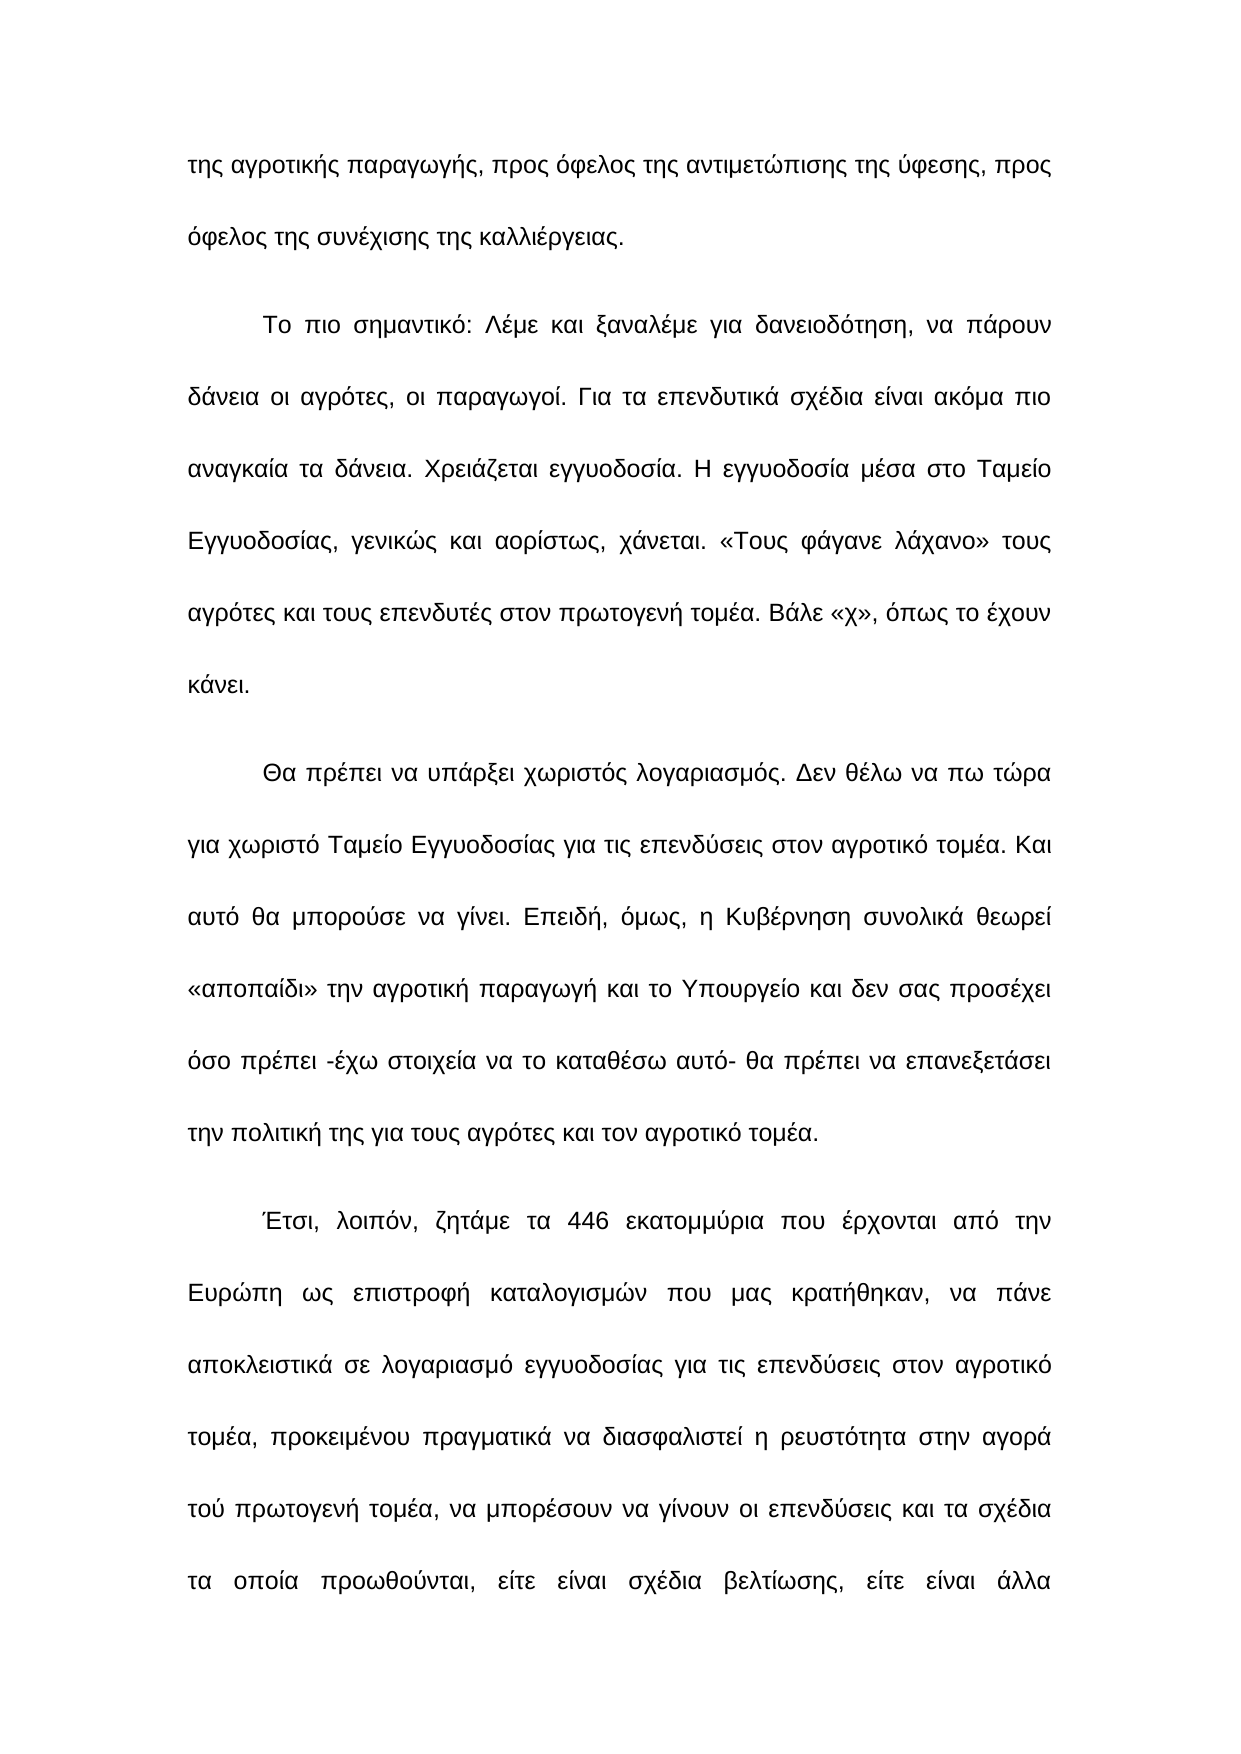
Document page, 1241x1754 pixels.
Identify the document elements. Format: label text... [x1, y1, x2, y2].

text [187, 1206, 1053, 1594]
text Θα πρέπει να υπάρξει χωριστός λογαριασμός. Δεν θέλω να πω τώρα για χωριστό Ταμείο Εγγυοδοσίας για τις επενδύσεις στον αγροτικό τομέα. Και αυτό θα μπορούσε να γίνει. Επειδή, όμως, η Κυβέρνηση συνολικά θεωρεί «αποπαίδι» την αγροτική παραγωγή και το Υπουργείο και δεν σας προσέχει όσο πρέπει -έχω στοιχεία να το καταθέσω αυτό- θα πρέπει να επανεξετάσει την πολιτική της για τους αγρότες και τον αγροτικό τομέα. [187, 758, 1053, 1146]
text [187, 150, 1053, 251]
text Το πιο σημαντικό: Λέμε και ξαναλέμε για δανειοδότηση, να πάρουν δάνεια οι αγρότες, οι παραγωγοί. Για τα επενδυτικά σχέδια είναι ακόμα πιο αναγκαία τα δάνεια. Χρειάζεται εγγυοδοσία. Η εγγυοδοσία μέσα στο Ταμείο Εγγυοδοσίας, γενικώς και αορίστως, χάνεται. «Τους φάγανε λάχανο» τους αγρότες και τους επενδυτές στον πρωτογενή τομέα. Βάλε «χ», όπως το έχουν κάνει. [187, 310, 1053, 698]
